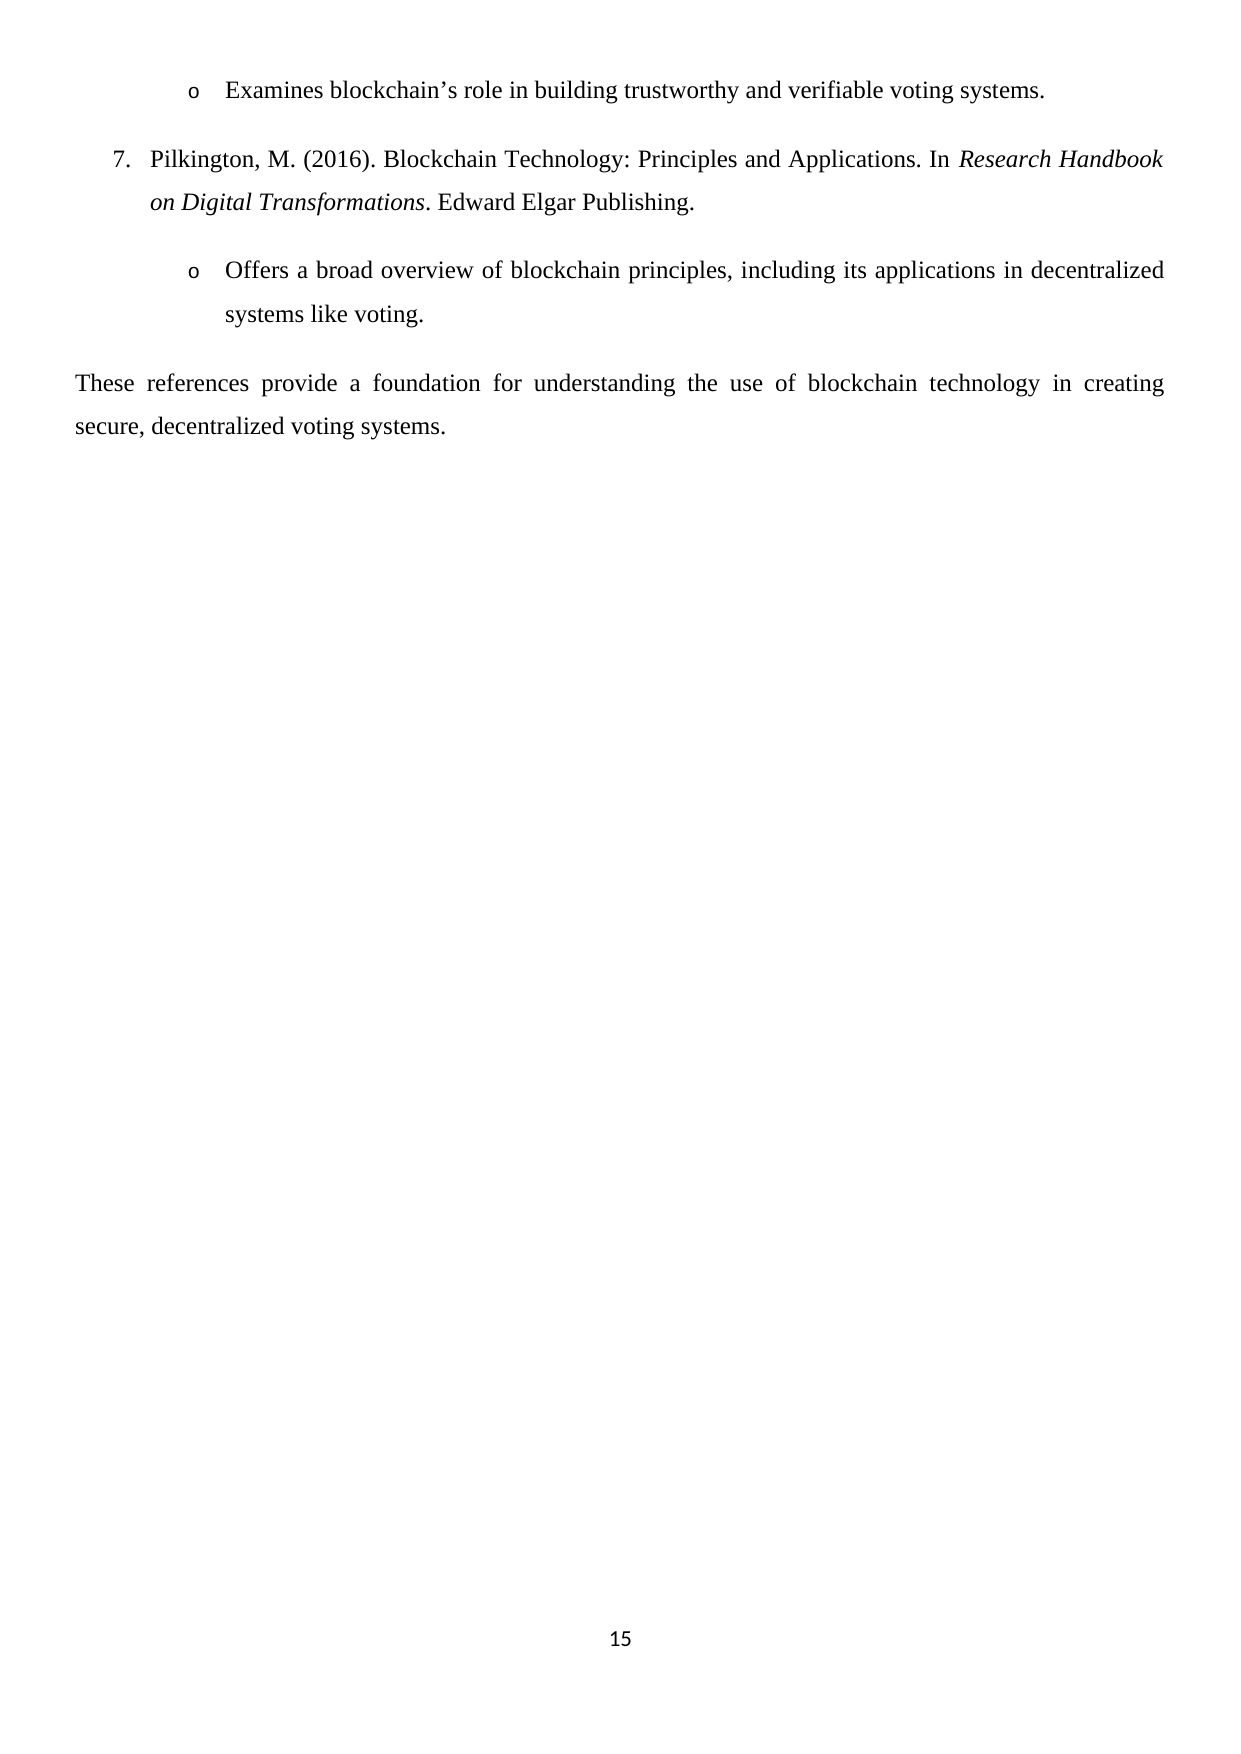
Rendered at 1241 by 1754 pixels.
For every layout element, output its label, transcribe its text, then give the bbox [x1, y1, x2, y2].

subtitle Examines blockchain’s role in building trustworthy and verifiable voting systems. [187, 75, 1165, 104]
subtitle Pilkington, M. (2016). Blockchain Technology: Principles and Applications. In Research Handbook on Digital Transformations. Edward Elgar Publishing. [112, 144, 1165, 216]
subtitle These references provide a foundation for understanding the use of blockchain technology in creating secure, decentralized voting systems. [75, 368, 1165, 439]
subtitle Offers a broad overview of blockchain principles, including its applications in decentralized systems like voting. [187, 256, 1165, 328]
